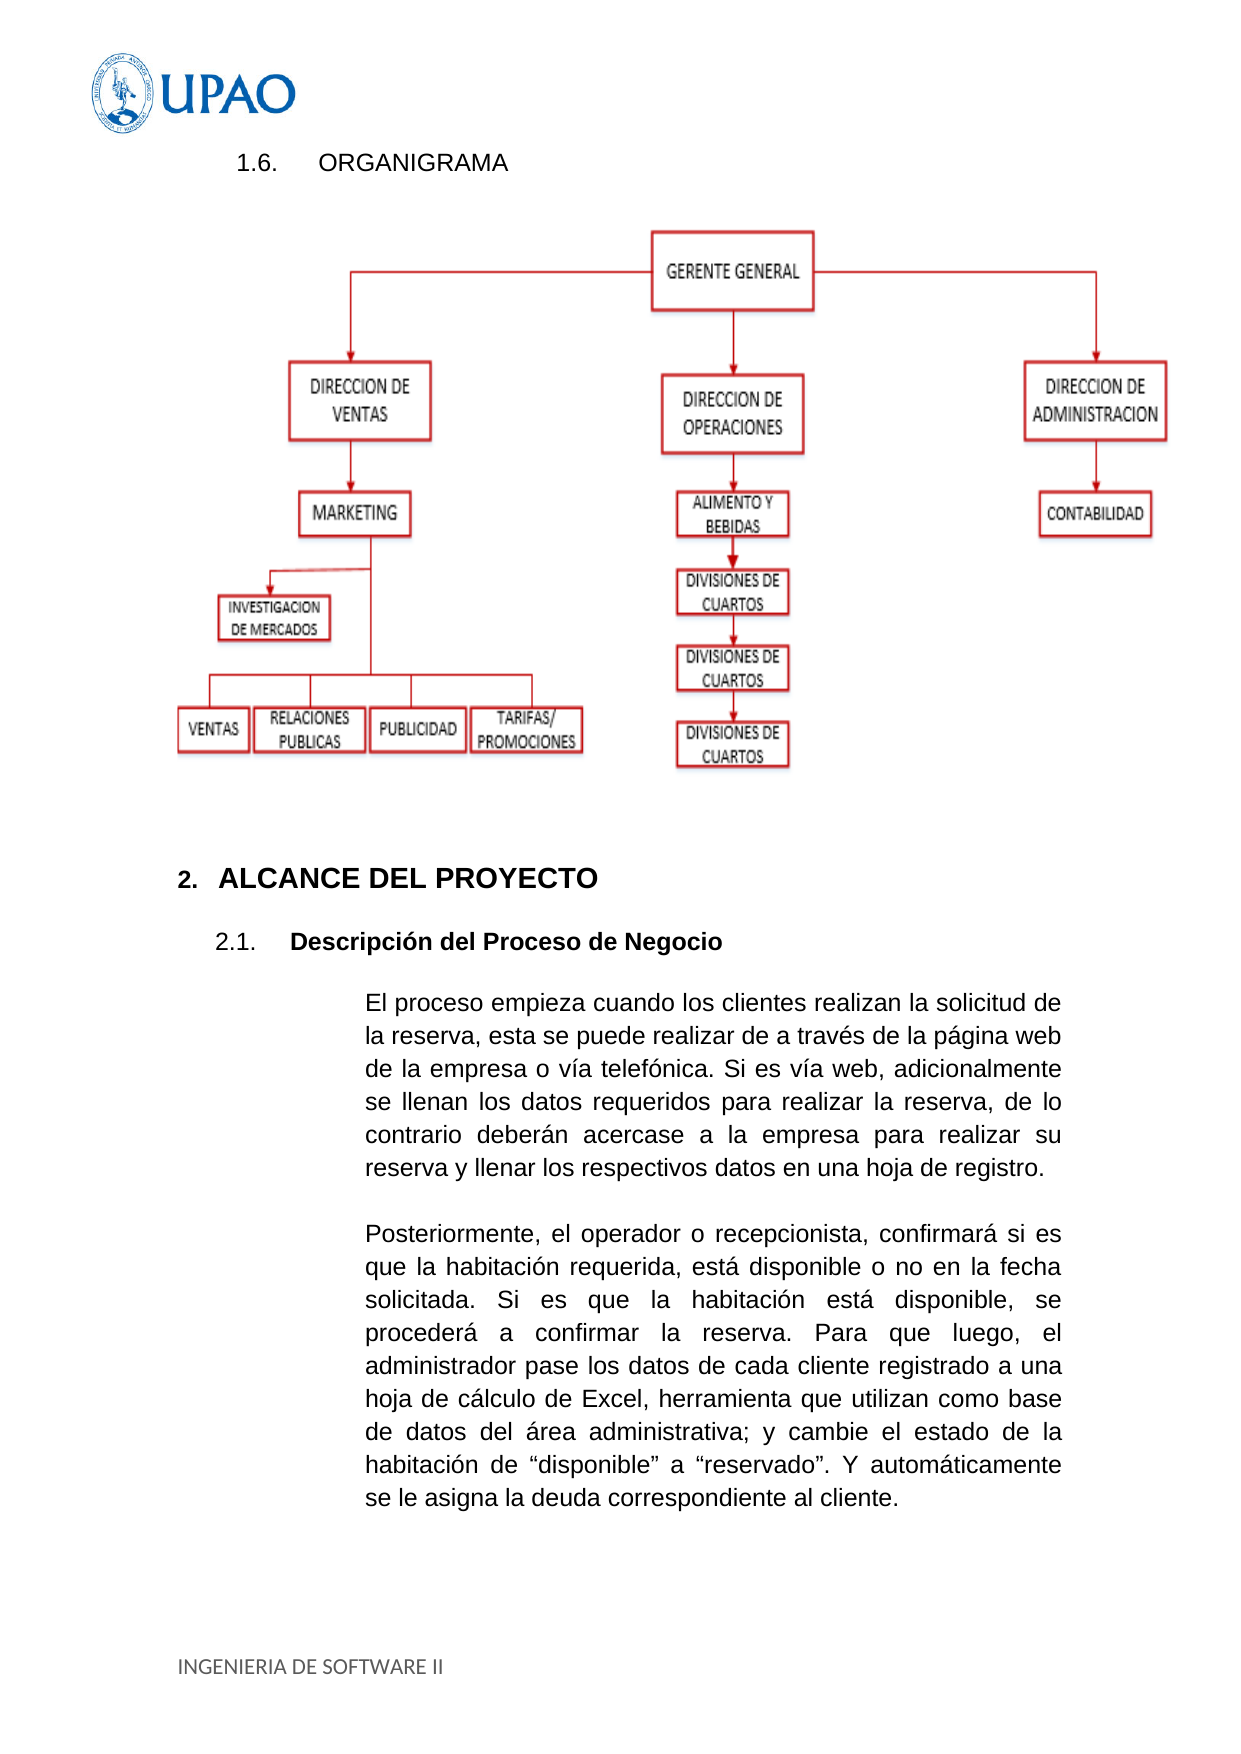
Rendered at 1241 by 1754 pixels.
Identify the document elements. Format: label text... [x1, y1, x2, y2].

picture [79, 39, 308, 147]
list Posteriormente, el operador o recepcionista, confirmará si es que la habitación requerida, está disponible o no en la fecha solicitada. Si es que la habitación está disponible, se procederá a confirmar la reserva. Para que luego, el administrador pase los datos de cada cliente registrado a una hoja de cálculo de Excel, herramienta que utilizan como base de datos del área administrativa; y cambie el estado de la habitación de “disponible” a “reservado”. Y automáticamente se le asigna la deuda correspondiente al cliente. [365, 1219, 1063, 1512]
list ORGANIGRAMA [236, 148, 1063, 176]
picture [177, 209, 1189, 794]
list ALCANCE DEL PROYECTO [177, 861, 1063, 924]
list El proceso empieza cuando los clientes realizan la solicitud de la reserva, esta se puede realizar de a través de la página web de la empresa o vía telefónica. Si es vía web, adicionalmente se llenan los datos requeridos para realizar la reserva, de lo contrario deberán acercase a la empresa para realizar su reserva y llenar los respectivos datos en una hoja de registro. [365, 988, 1063, 1182]
list Descripción del Proceso de Negocio [215, 927, 1063, 986]
